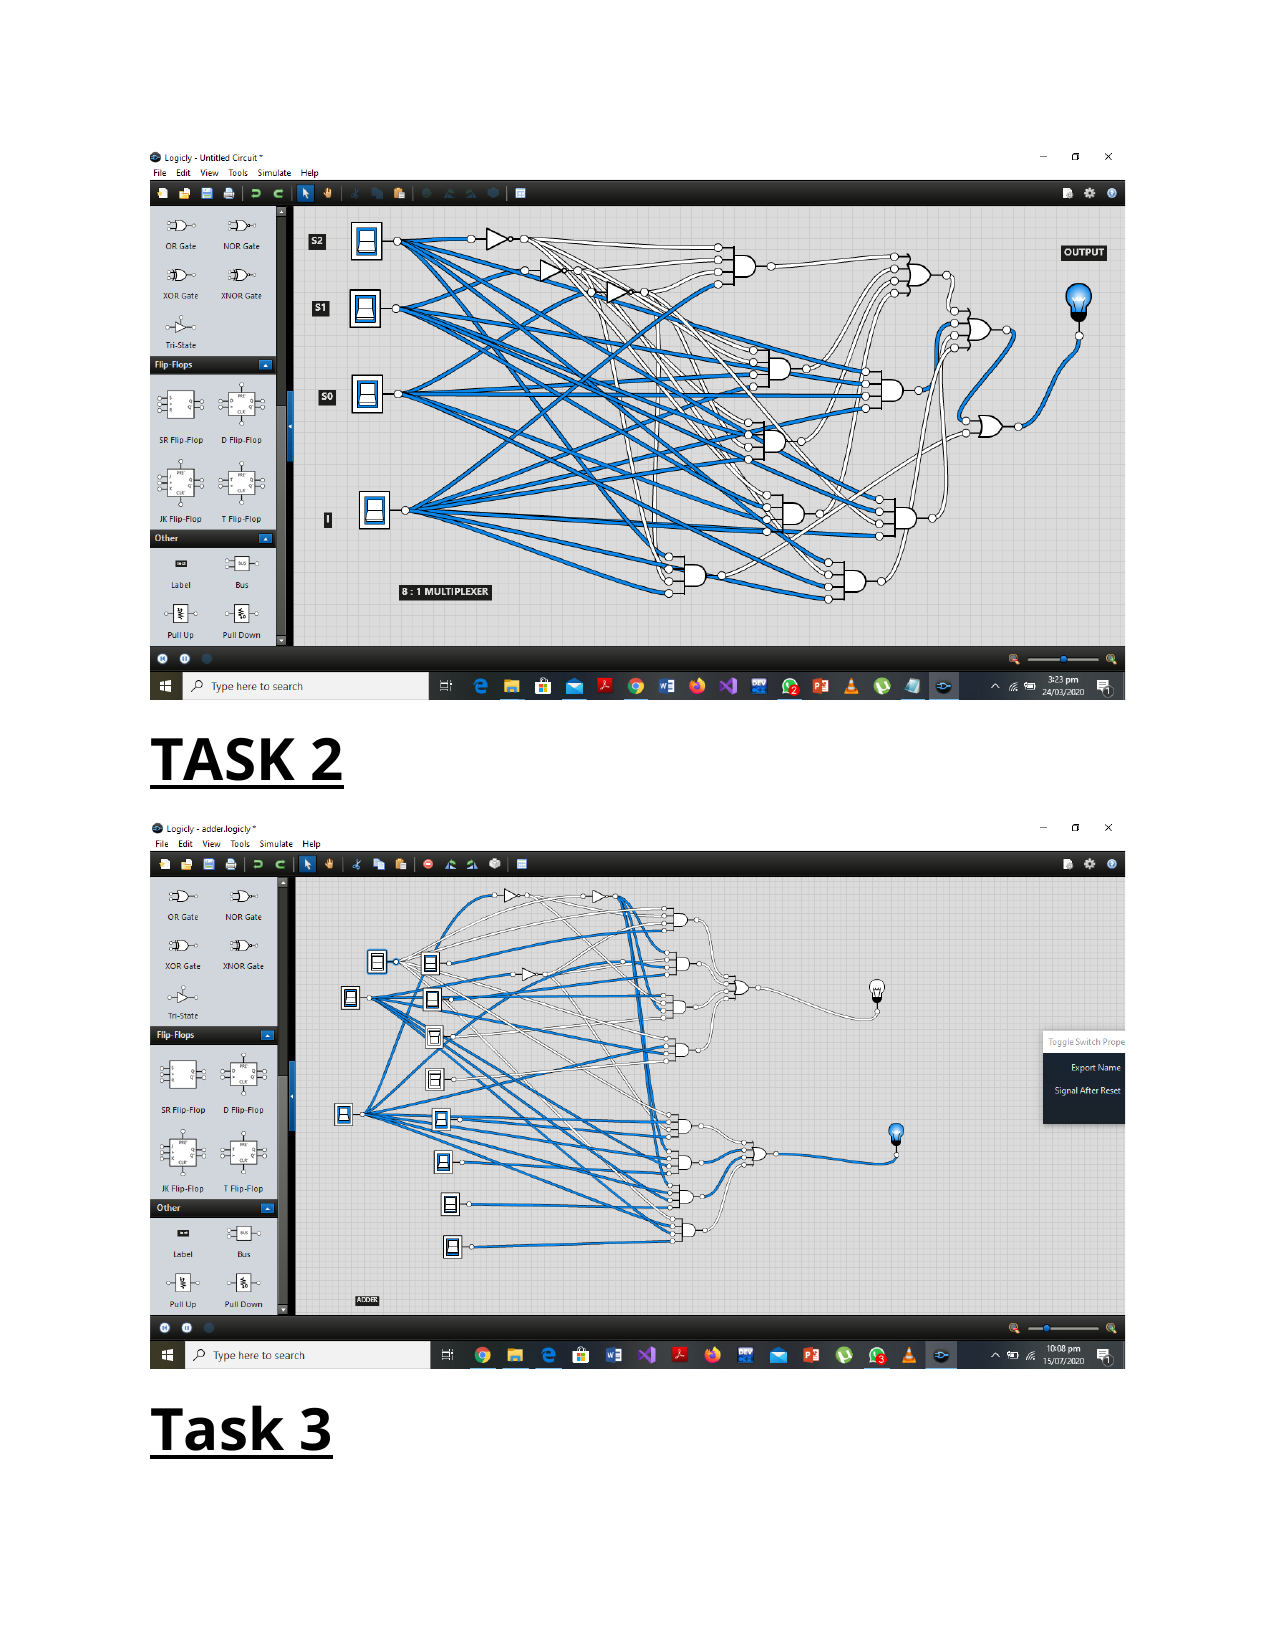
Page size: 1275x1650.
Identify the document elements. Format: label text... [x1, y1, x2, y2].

text TASK 2 [150, 718, 1125, 798]
text Task 3 [150, 1388, 1125, 1467]
picture [150, 820, 1125, 1369]
picture [150, 150, 1125, 700]
